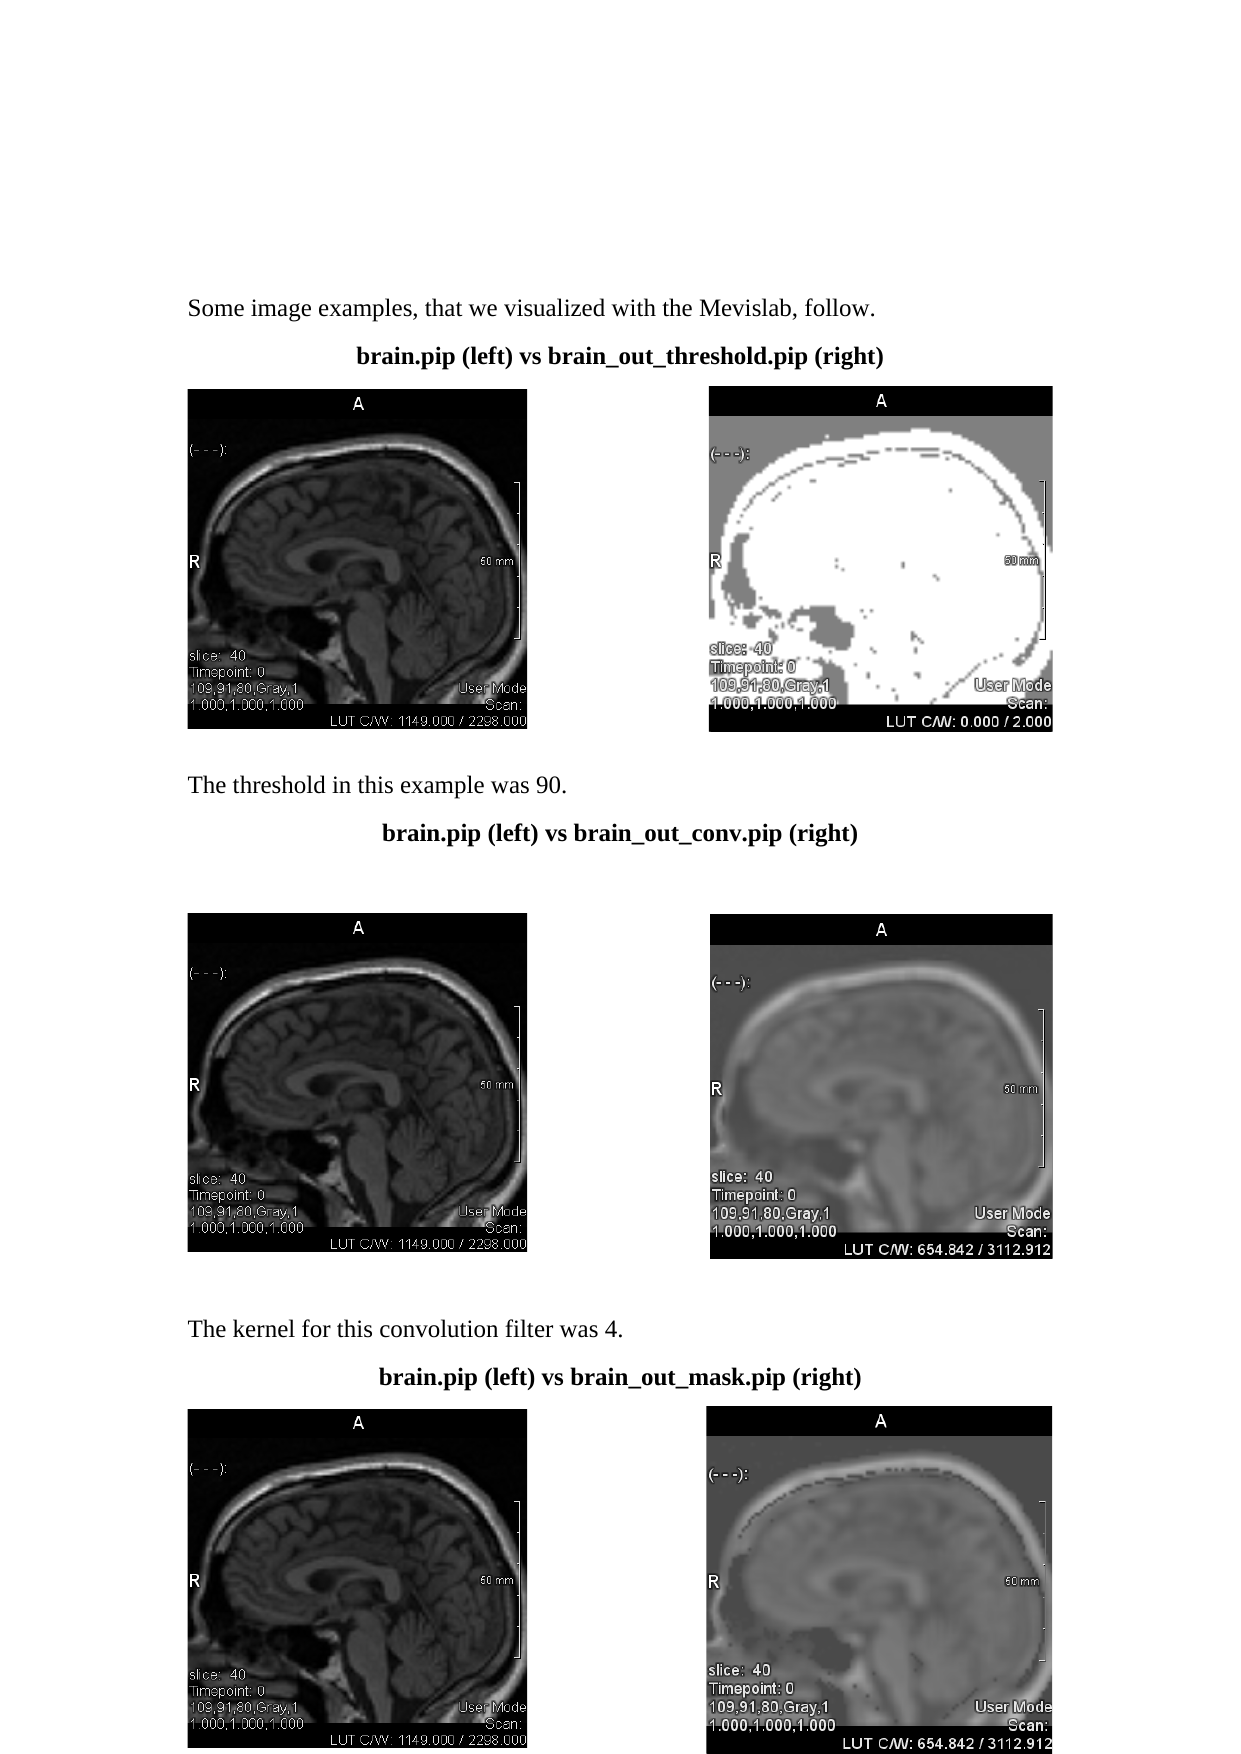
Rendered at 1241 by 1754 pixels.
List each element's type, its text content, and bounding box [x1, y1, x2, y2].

text brain.pip (left) vs brain_out_conv.pip (right) [187, 818, 1053, 847]
text The kernel for this convolution filter was 4. [187, 1314, 1053, 1343]
text The threshold in this example was 90. [187, 770, 1053, 799]
picture [187, 389, 528, 729]
picture [706, 1406, 1053, 1754]
text Some image examples, that we visualized with the Mevislab, follow. [187, 293, 1053, 322]
picture [187, 1409, 528, 1748]
text brain.pip (left) vs brain_out_mask.pip (right) [187, 1362, 1053, 1390]
text brain.pip (left) vs brain_out_threshold.pip (right) [187, 341, 1053, 369]
picture [187, 913, 528, 1252]
picture [710, 914, 1053, 1259]
picture [708, 386, 1053, 732]
